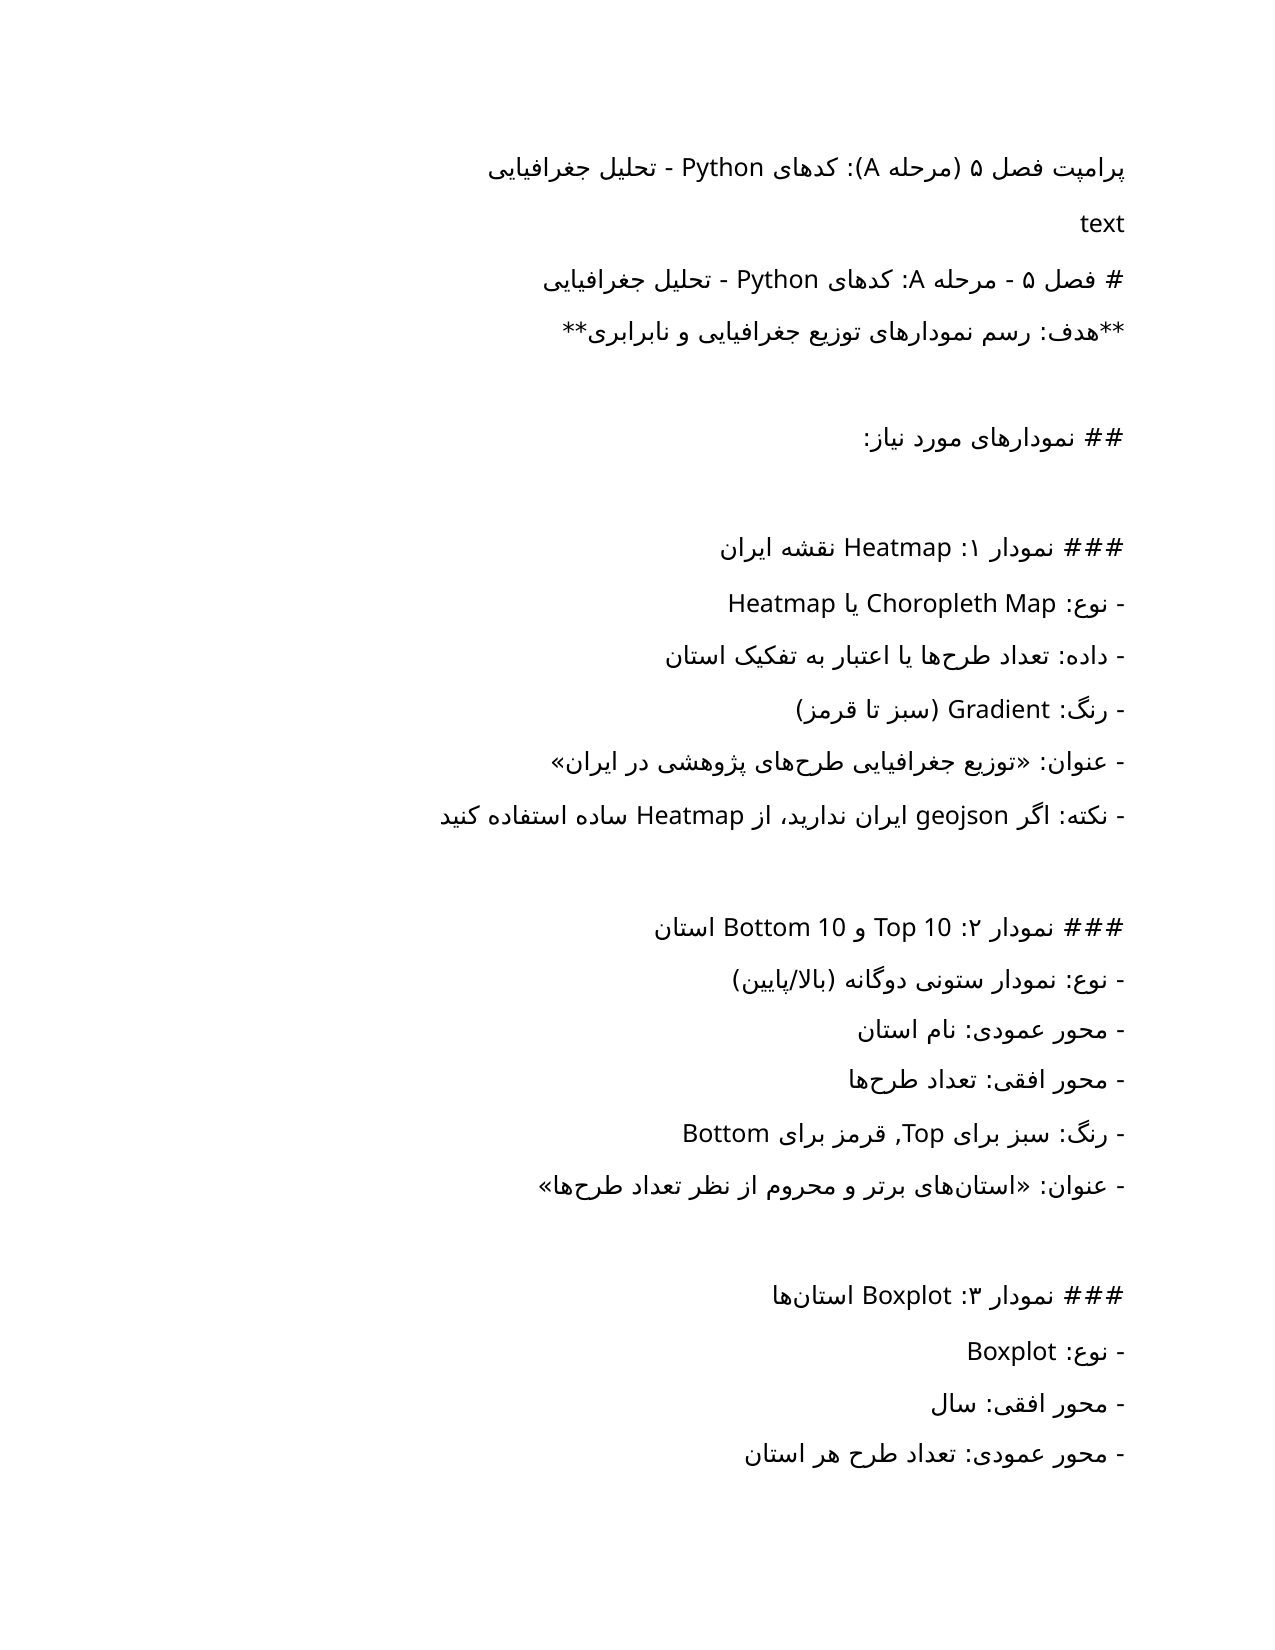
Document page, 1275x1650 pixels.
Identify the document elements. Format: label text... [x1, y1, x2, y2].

text ### نمودار ۱: Heatmap نقشه ایران [150, 529, 1125, 564]
text - نکته: اگر geojson ایران ندارید، از Heatmap ساده استفاده کنید [150, 797, 1125, 832]
text - عنوان: «توزیع جغرافیایی طرح‌های پژوهشی در ایران» [150, 747, 1125, 776]
text text [150, 206, 1125, 240]
text ## نمودارهای مورد نیاز: [150, 423, 1125, 453]
text # فصل ۵ - مرحله A: کدهای Python - تحلیل جغرافیایی [150, 262, 1125, 296]
text - محور افقی: تعداد طرح‌ها [150, 1065, 1125, 1094]
text - رنگ: سبز برای Top, قرمز برای Bottom [150, 1116, 1125, 1150]
text - محور افقی: سال [150, 1389, 1125, 1418]
text - محور عمودی: نام استان [150, 1015, 1125, 1044]
text - نوع: نمودار ستونی دوگانه (بالا/پایین) [150, 965, 1125, 994]
text ### نمودار ۳: Boxplot استان‌ها [150, 1277, 1125, 1312]
text - نوع: Boxplot [150, 1333, 1125, 1367]
text **هدف: رسم نمودارهای توزیع جغرافیایی و نابرابری** [150, 317, 1125, 347]
text پرامپت فصل ۵ (مرحله A): کدهای Python - تحلیل جغرافیایی [150, 150, 1125, 184]
text - محور عمودی: تعداد طرح هر استان [150, 1439, 1125, 1468]
text - رنگ: Gradient (سبز تا قرمز) [150, 691, 1125, 726]
text ### نمودار ۲: Top 10 و Bottom 10 استان [150, 909, 1125, 943]
text - نوع: Choropleth Map یا Heatmap [150, 585, 1125, 619]
text - عنوان: «استان‌های برتر و محروم از نظر تعداد طرح‌ها» [150, 1171, 1125, 1201]
text - داده: تعداد طرح‌ها یا اعتبار به تفکیک استان [150, 641, 1125, 670]
